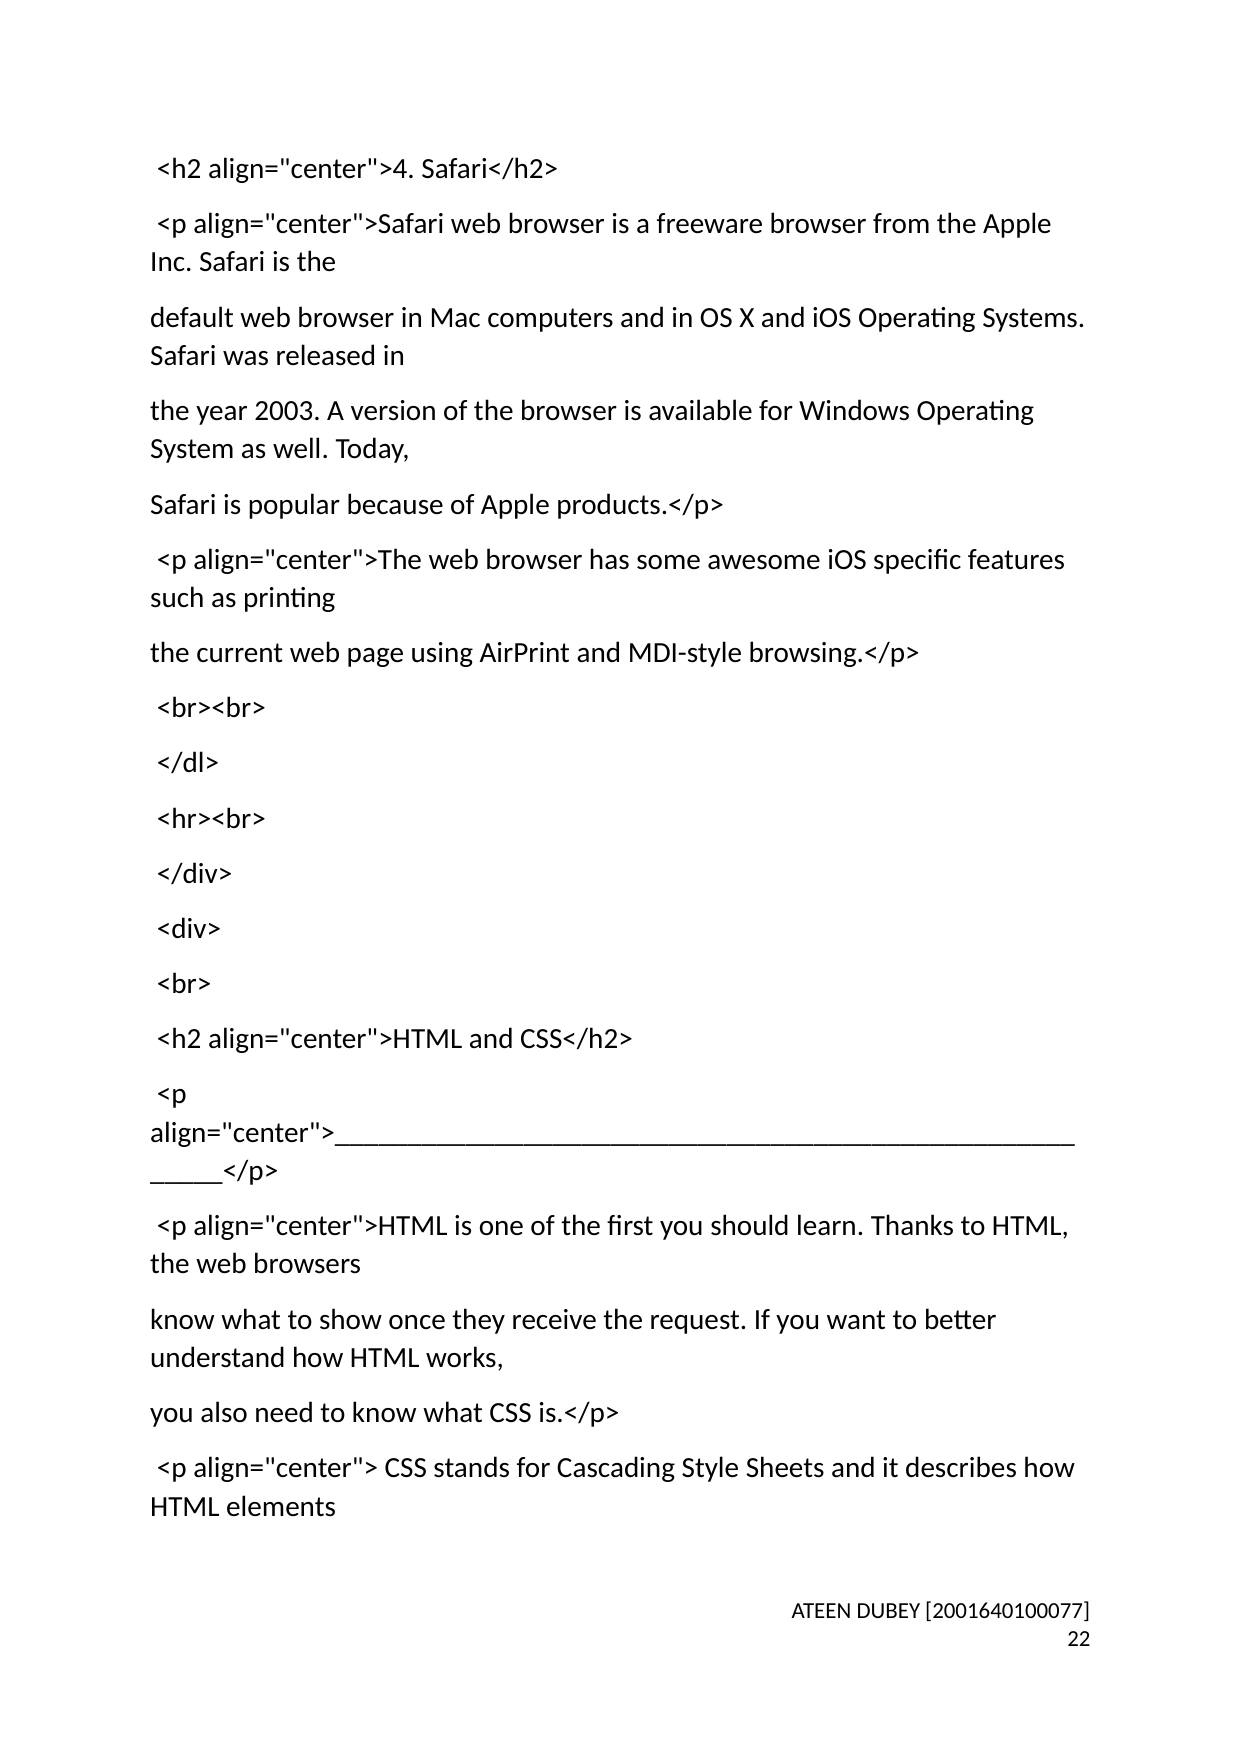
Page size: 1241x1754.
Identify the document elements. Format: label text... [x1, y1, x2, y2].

text <p align="center"> CSS stands for Cascading Style Sheets and it describes how HTML elements [150, 1449, 1090, 1523]
text <br> [150, 965, 1090, 1001]
text <h2 align="center">4. Safari</h2> [150, 150, 1090, 186]
text <hr><br> [150, 800, 1090, 835]
text <p align="center">Safari web browser is a freeware browser from the Apple Inc. Safari is the [150, 205, 1090, 279]
text Safari is popular because of Apple products.</p> [150, 486, 1090, 521]
text you also need to know what CSS is.</p> [150, 1394, 1090, 1430]
text <p align="center">HTML is one of the first you should learn. Thanks to HTML, the web browsers [150, 1207, 1090, 1281]
text know what to show once they receive the request. If you want to better understand how HTML works, [150, 1301, 1090, 1375]
text <p align="center">The web browser has some awesome iOS specific features such as printing [150, 541, 1090, 615]
text the year 2003. A version of the browser is available for Windows Operating System as well. Today, [150, 392, 1090, 466]
text <div> [150, 910, 1090, 946]
text </div> [150, 855, 1090, 890]
text </dl> [150, 744, 1090, 780]
text default web browser in Mac computers and in OS X and iOS Operating Systems. Safari was released in [150, 299, 1090, 373]
text the current web page using AirPrint and MDI-style browsing.</p> [150, 634, 1090, 670]
text <h2 align="center">HTML and CSS</h2> [150, 1020, 1090, 1056]
text <br><br> [150, 689, 1090, 725]
text <p align="center">________________________________________________________</p> [150, 1075, 1090, 1188]
